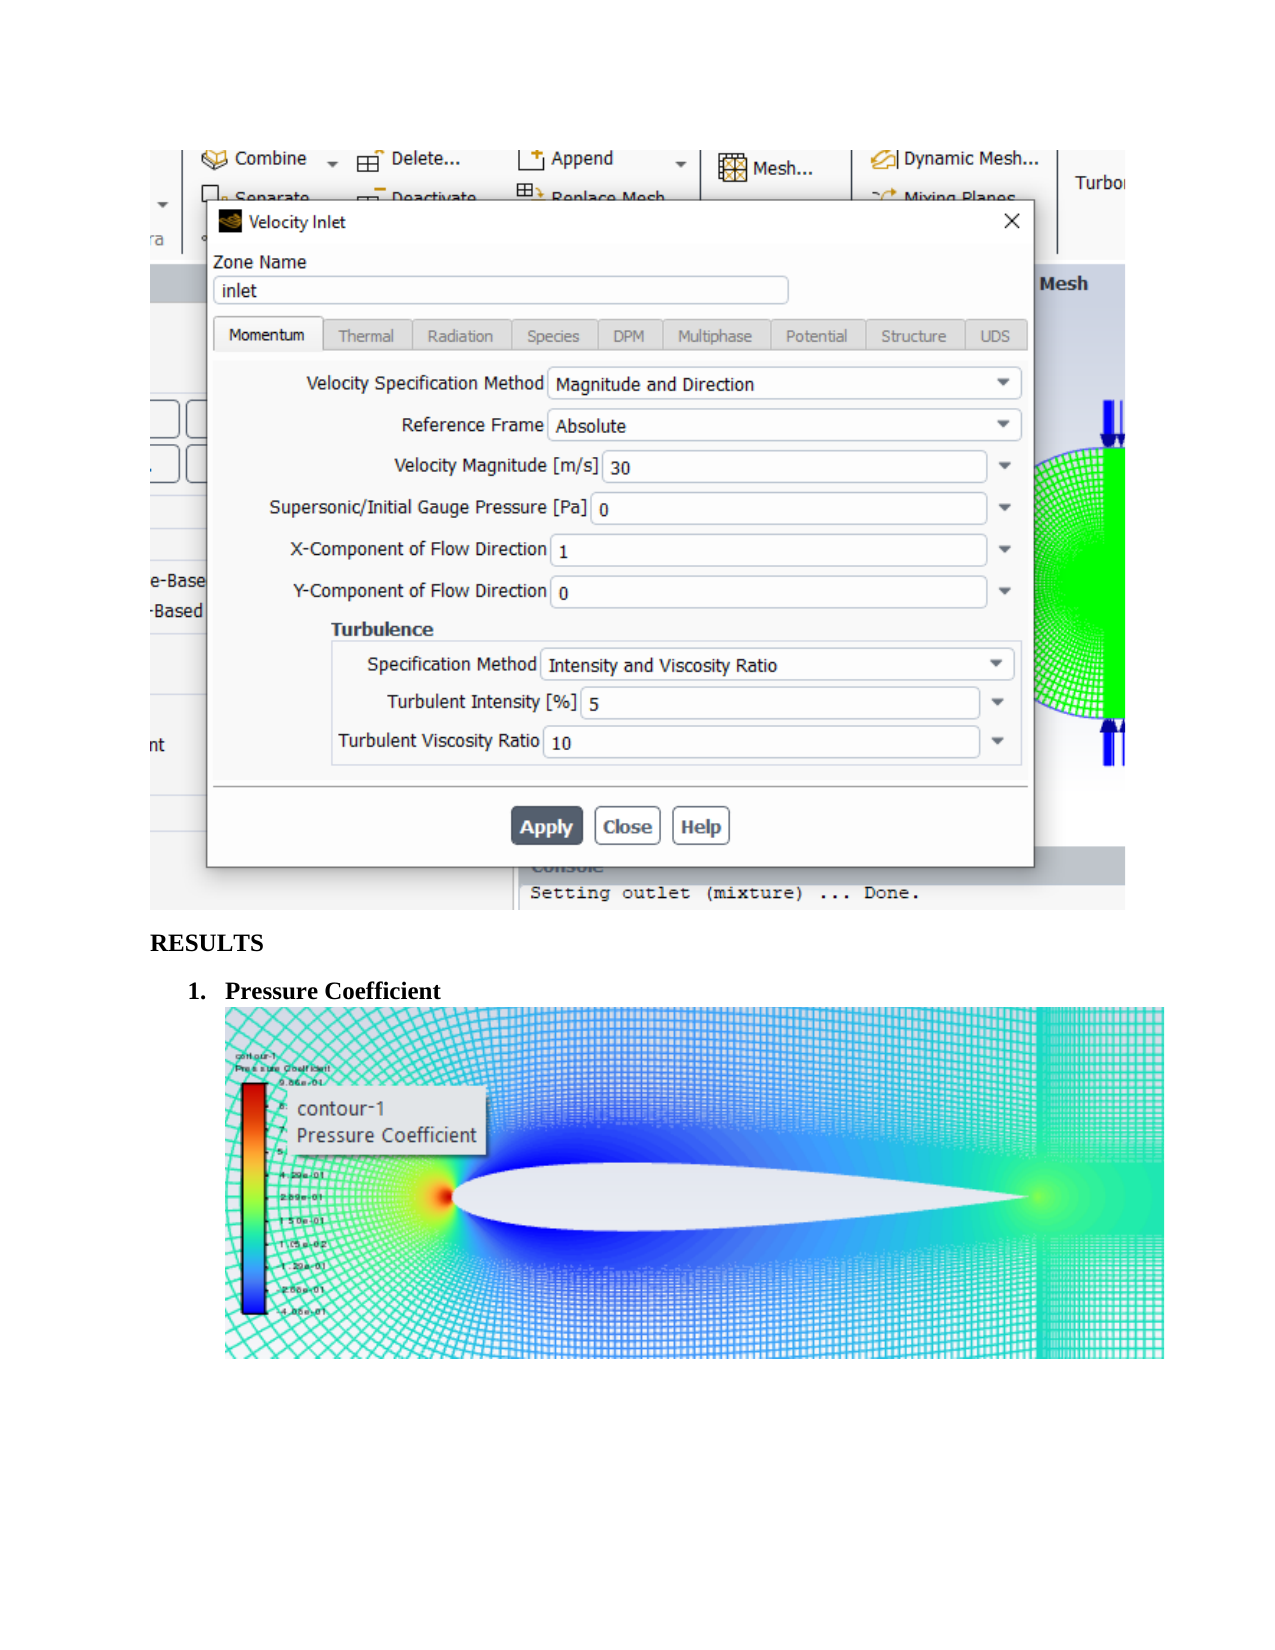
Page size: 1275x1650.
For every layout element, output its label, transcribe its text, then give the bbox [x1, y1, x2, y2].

picture [150, 150, 1125, 910]
picture [225, 1007, 1165, 1359]
text RESULTS [150, 928, 1125, 957]
list Pressure Coefficient [187, 976, 1125, 1005]
